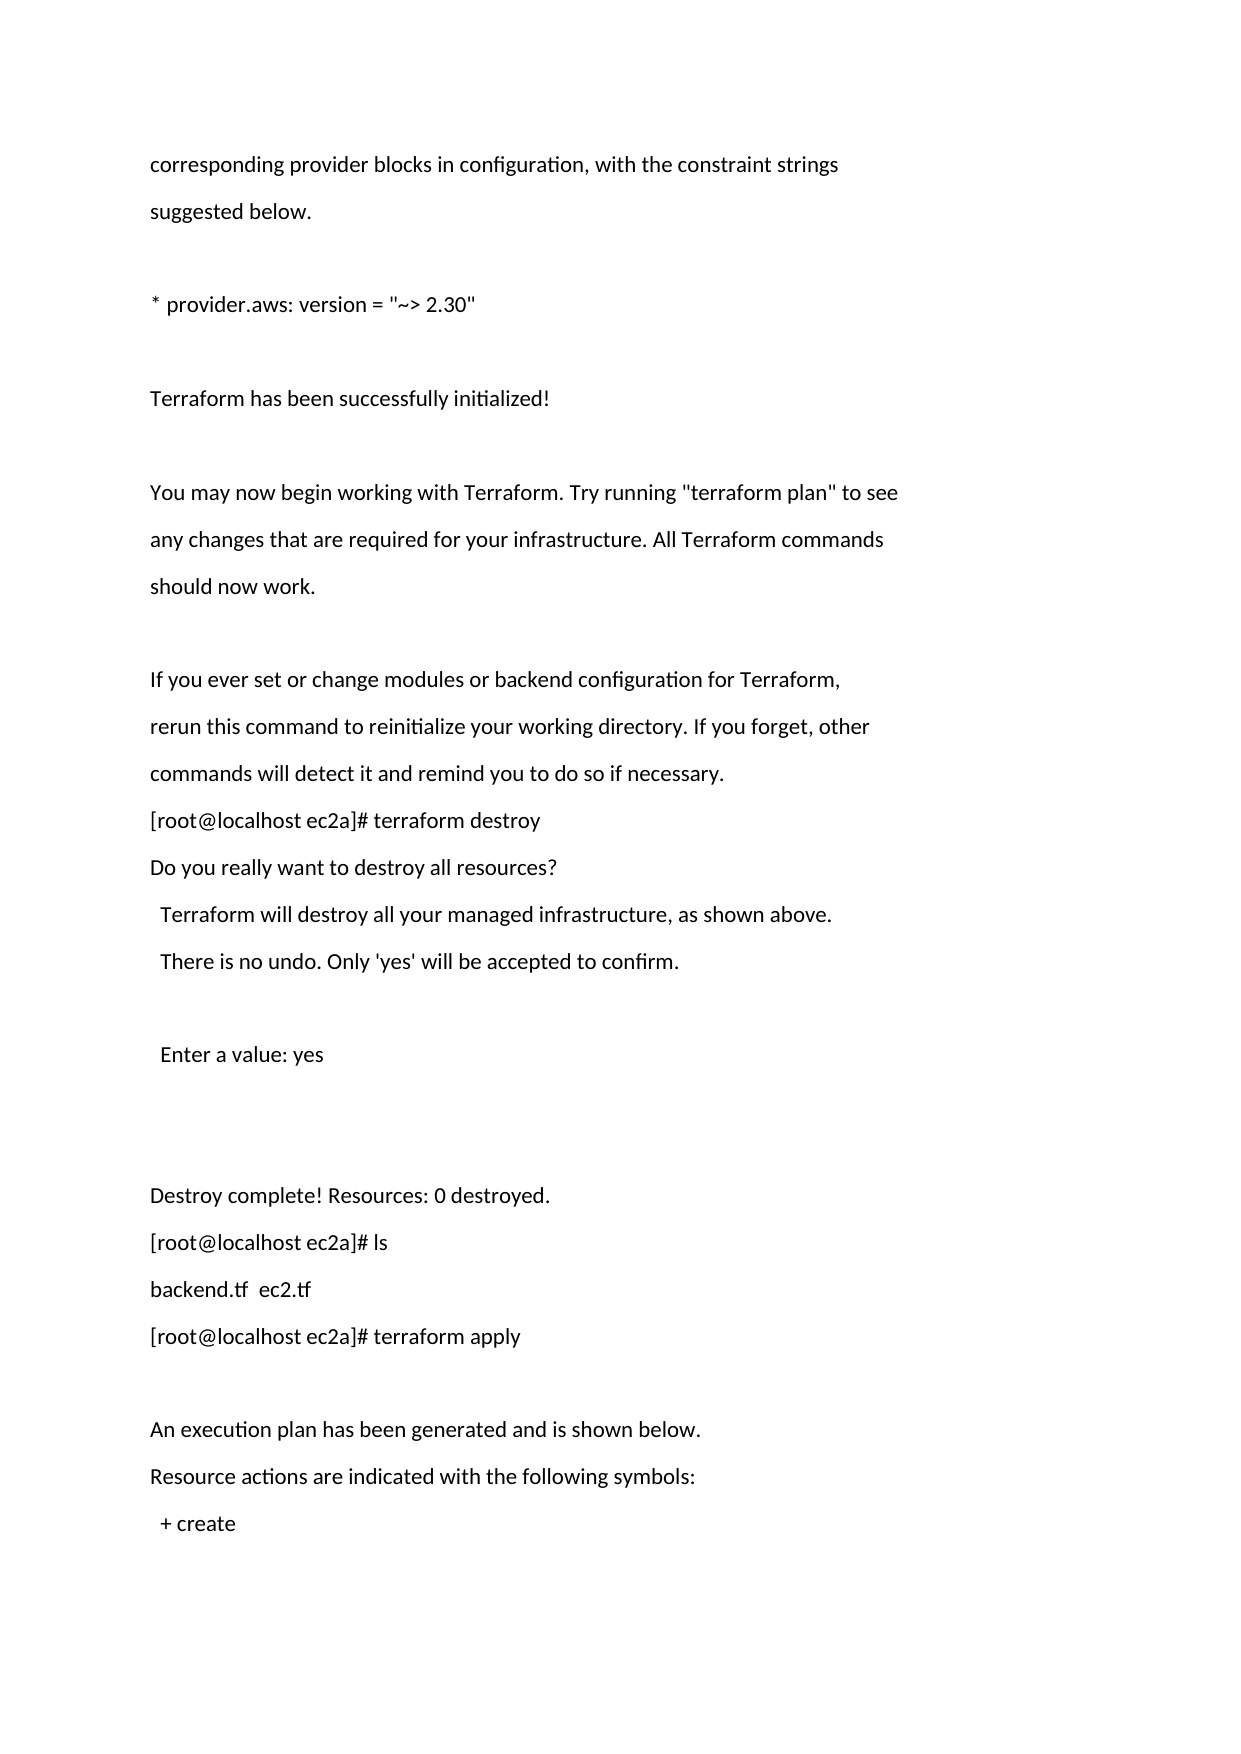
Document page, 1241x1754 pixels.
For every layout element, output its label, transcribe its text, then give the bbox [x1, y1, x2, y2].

text Terraform will destroy all your managed infrastructure, as shown above. [150, 900, 1090, 928]
text should now work. [150, 572, 1090, 600]
text Destroy complete! Resources: 0 destroyed. [150, 1181, 1090, 1209]
text suggested below. [150, 197, 1090, 225]
text corresponding provider blocks in configuration, with the constraint strings [150, 150, 1090, 178]
text * provider.aws: version = "~> 2.30" [150, 291, 1090, 319]
text [root@localhost ec2a]# terraform destroy [150, 806, 1090, 834]
text Terraform has been successfully initialized! [150, 384, 1090, 412]
text Enter a value: yes [150, 1041, 1090, 1069]
text rerun this command to reinitialize your working directory. If you forget, other [150, 712, 1090, 741]
text If you ever set or change modules or backend configuration for Terraform, [150, 666, 1090, 694]
text commands will detect it and remind you to do so if necessary. [150, 759, 1090, 787]
text + create [150, 1509, 1090, 1537]
text Do you really want to destroy all resources? [150, 853, 1090, 881]
text [root@localhost ec2a]# ls [150, 1228, 1090, 1256]
text An execution plan has been generated and is shown below. [150, 1416, 1090, 1444]
text backend.tf ec2.tf [150, 1275, 1090, 1303]
text any changes that are required for your infrastructure. All Terraform commands [150, 525, 1090, 553]
text [root@localhost ec2a]# terraform apply [150, 1322, 1090, 1350]
text Resource actions are indicated with the following symbols: [150, 1462, 1090, 1491]
text There is no undo. Only 'yes' will be accepted to confirm. [150, 947, 1090, 975]
text You may now begin working with Terraform. Try running "terraform plan" to see [150, 478, 1090, 506]
